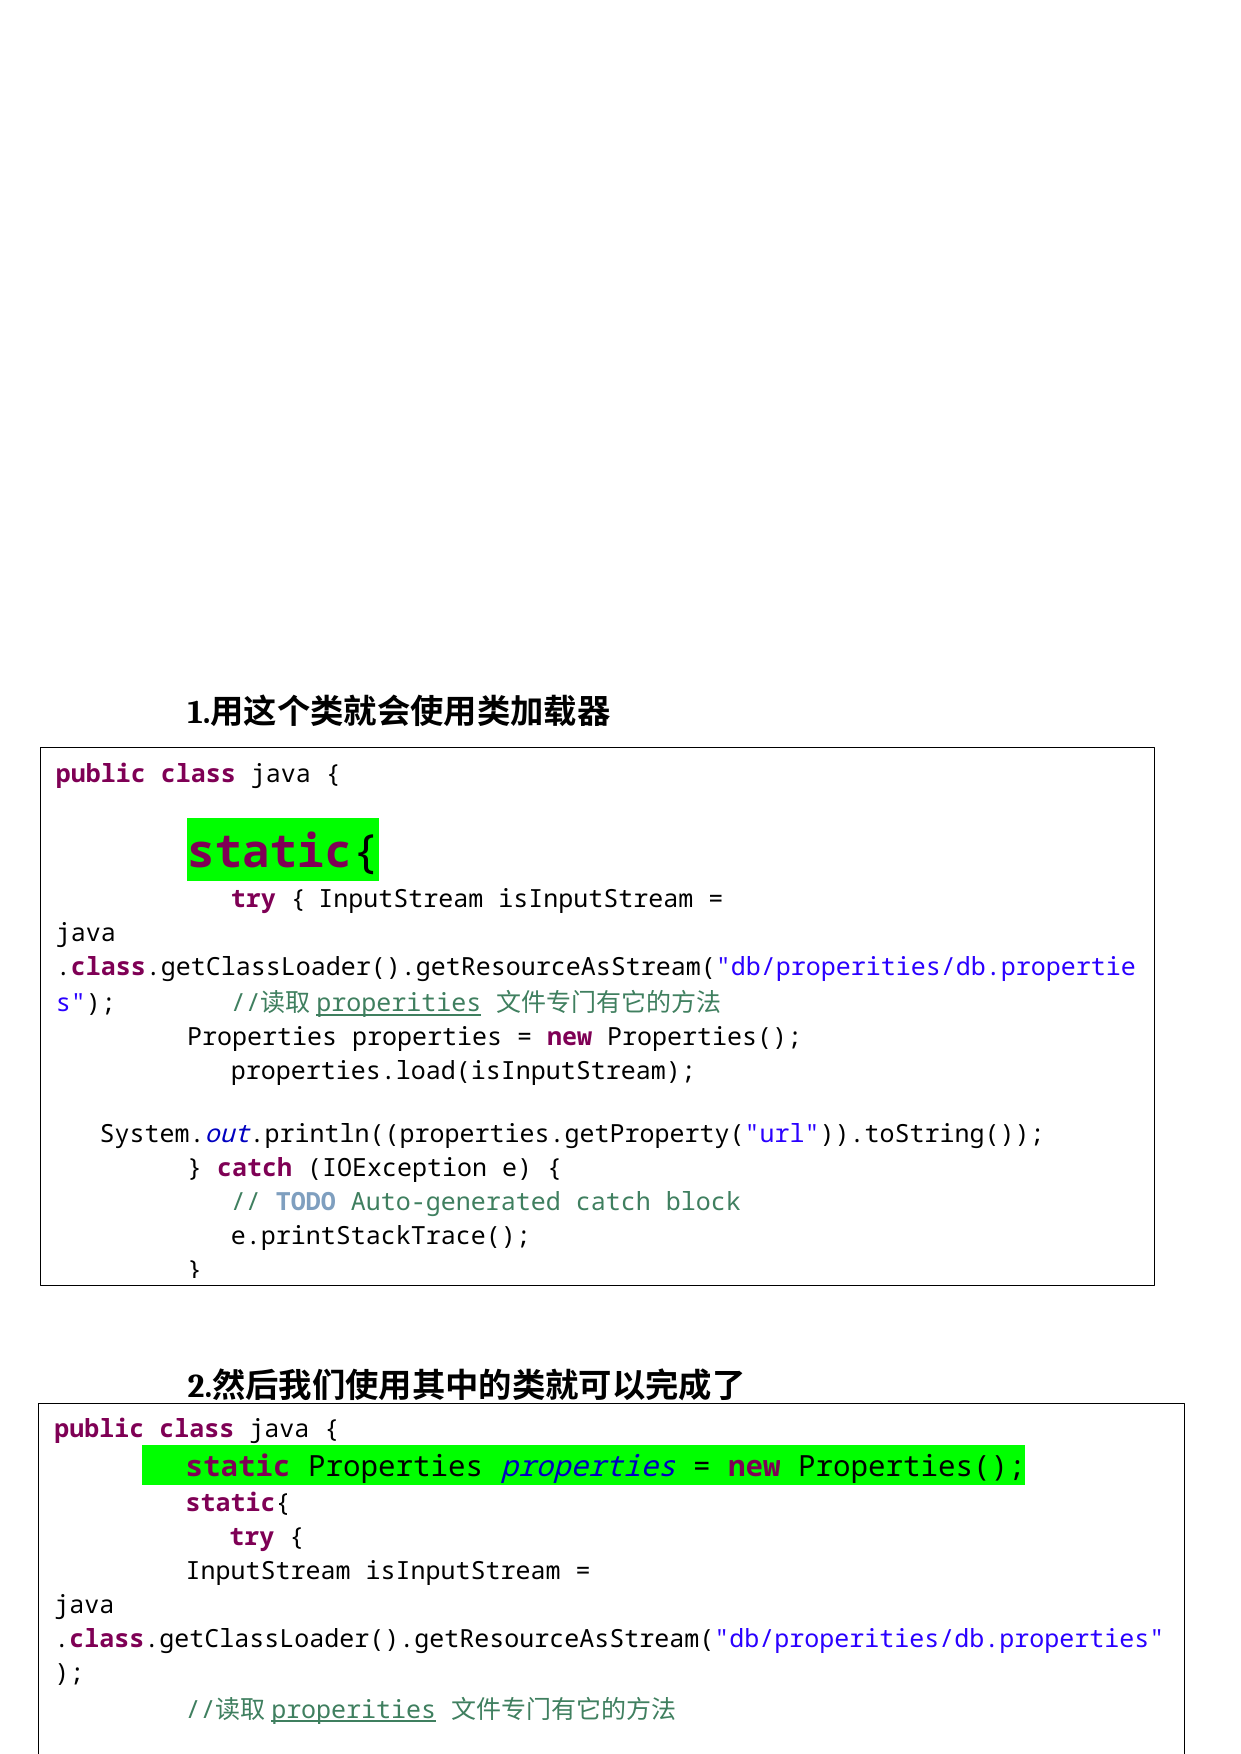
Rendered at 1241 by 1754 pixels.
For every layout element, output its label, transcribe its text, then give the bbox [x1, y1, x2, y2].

subtitle 1.用这个类就会使用类加载器 [187, 677, 1053, 742]
subtitle 2.然后我们使用其中的类就可以完成了 [187, 1351, 1053, 1403]
